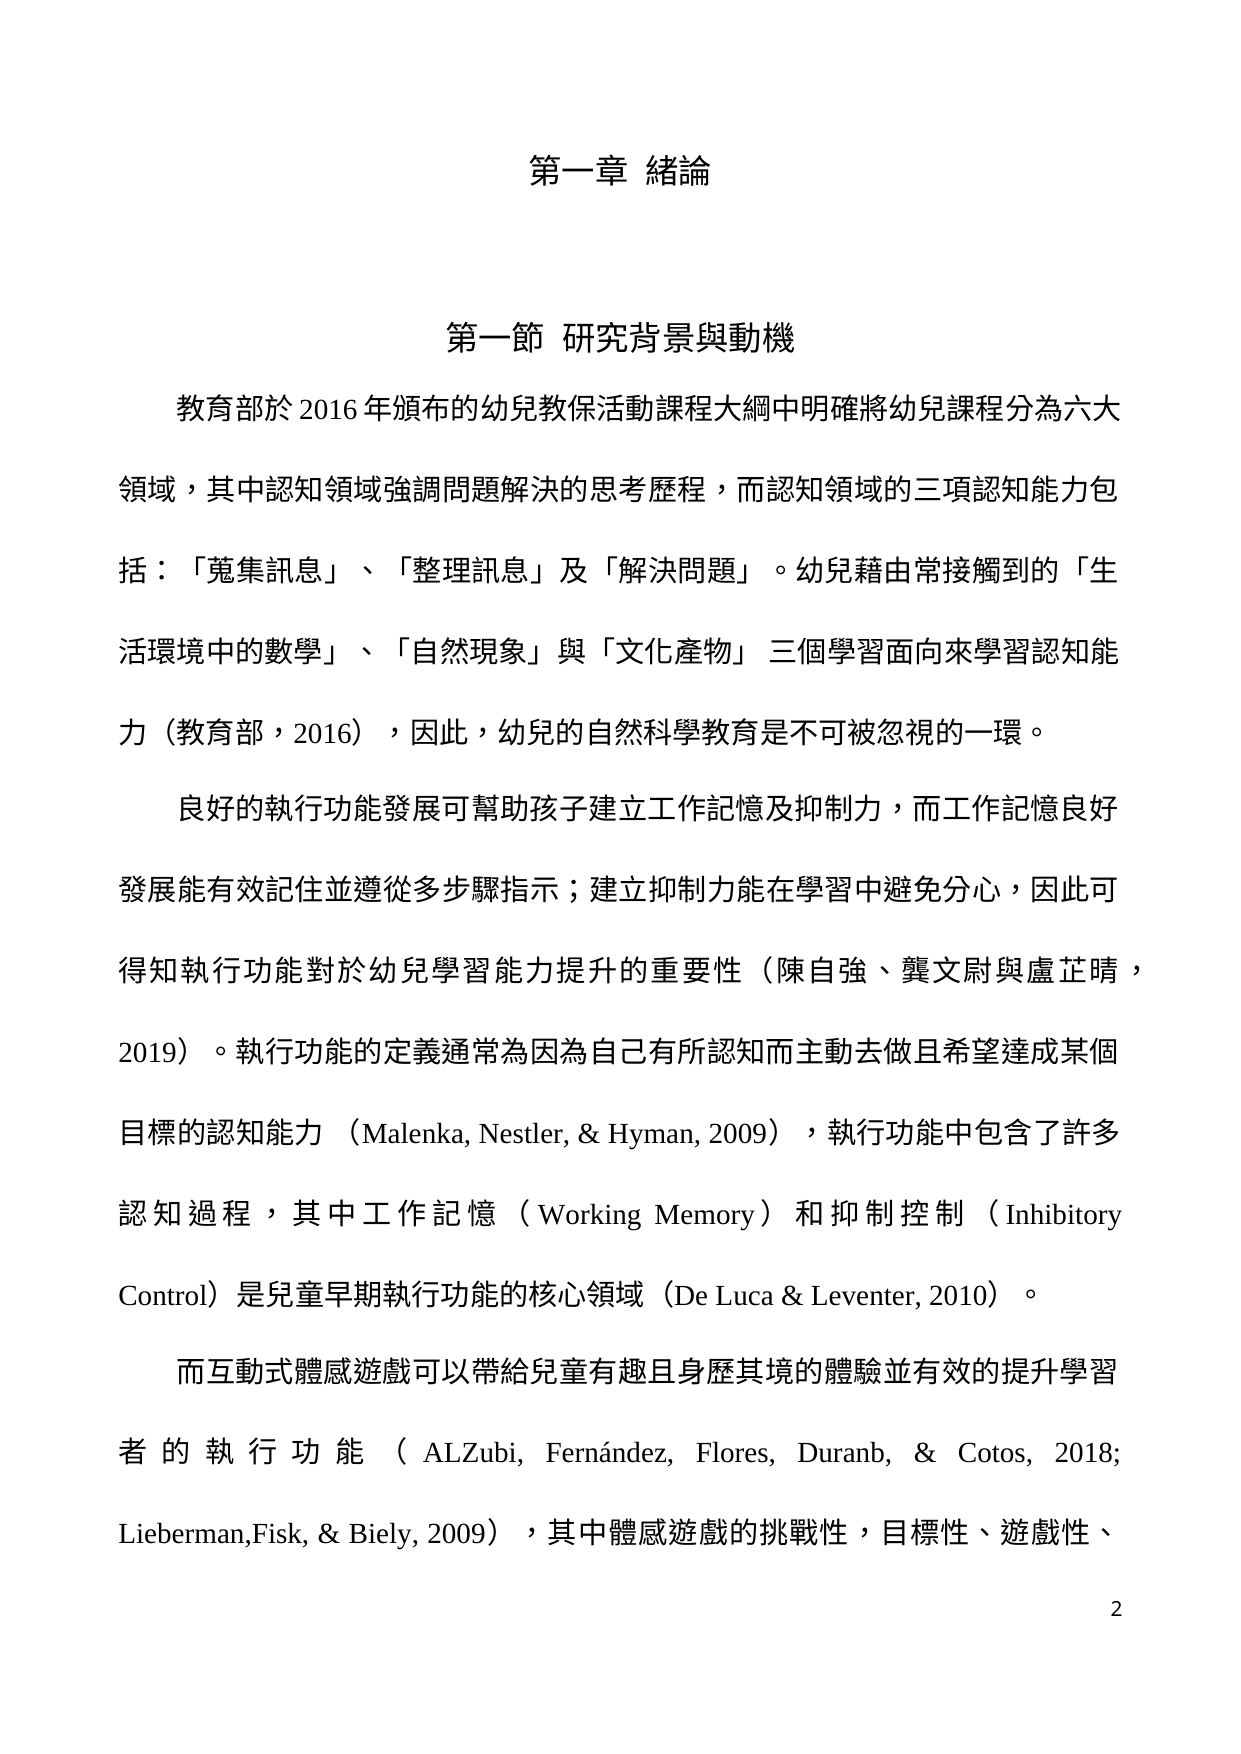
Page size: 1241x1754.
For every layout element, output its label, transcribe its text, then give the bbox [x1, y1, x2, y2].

list 研究背景與動機 [118, 301, 1122, 371]
text 良好的執行功能發展可幫助孩子建立工作記憶及抑制力，而工作記憶良好發展能有效記住並遵從多步驟指示；建立抑制力能在學習中避免分心，因此可得知執行功能對於幼兒學習能力提升的重要性（陳自強、龔文尉與盧芷晴，2019）。執行功能的定義通常為因為自己有所認知而主動去做且希望達成某個目標的認知能力 （Malenka, Nestler, & Hyman, 2009），執行功能中包含了許多認知過程，其中工作記憶（Working Memory）和抑制控制（Inhibitory Control）是兒童早期執行功能的核心領域（De Luca & Leventer, 2010）。 [118, 772, 1122, 1328]
text 教育部於2016年頒布的幼兒教保活動課程大綱中明確將幼兒課程分為六大領域，其中認知領域強調問題解決的思考歷程，而認知領域的三項認知能力包括：「蒐集訊息」、「整理訊息」及「解決問題」。幼兒藉由常接觸到的「生活環境中的數學」、「自然現象」與「文化產物」 三個學習面向來學習認知能力（教育部，2016），因此，幼兒的自然科學教育是不可被忽視的一環。 [118, 371, 1122, 766]
subtitle 緒論 [118, 134, 1122, 204]
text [118, 1334, 1122, 1566]
